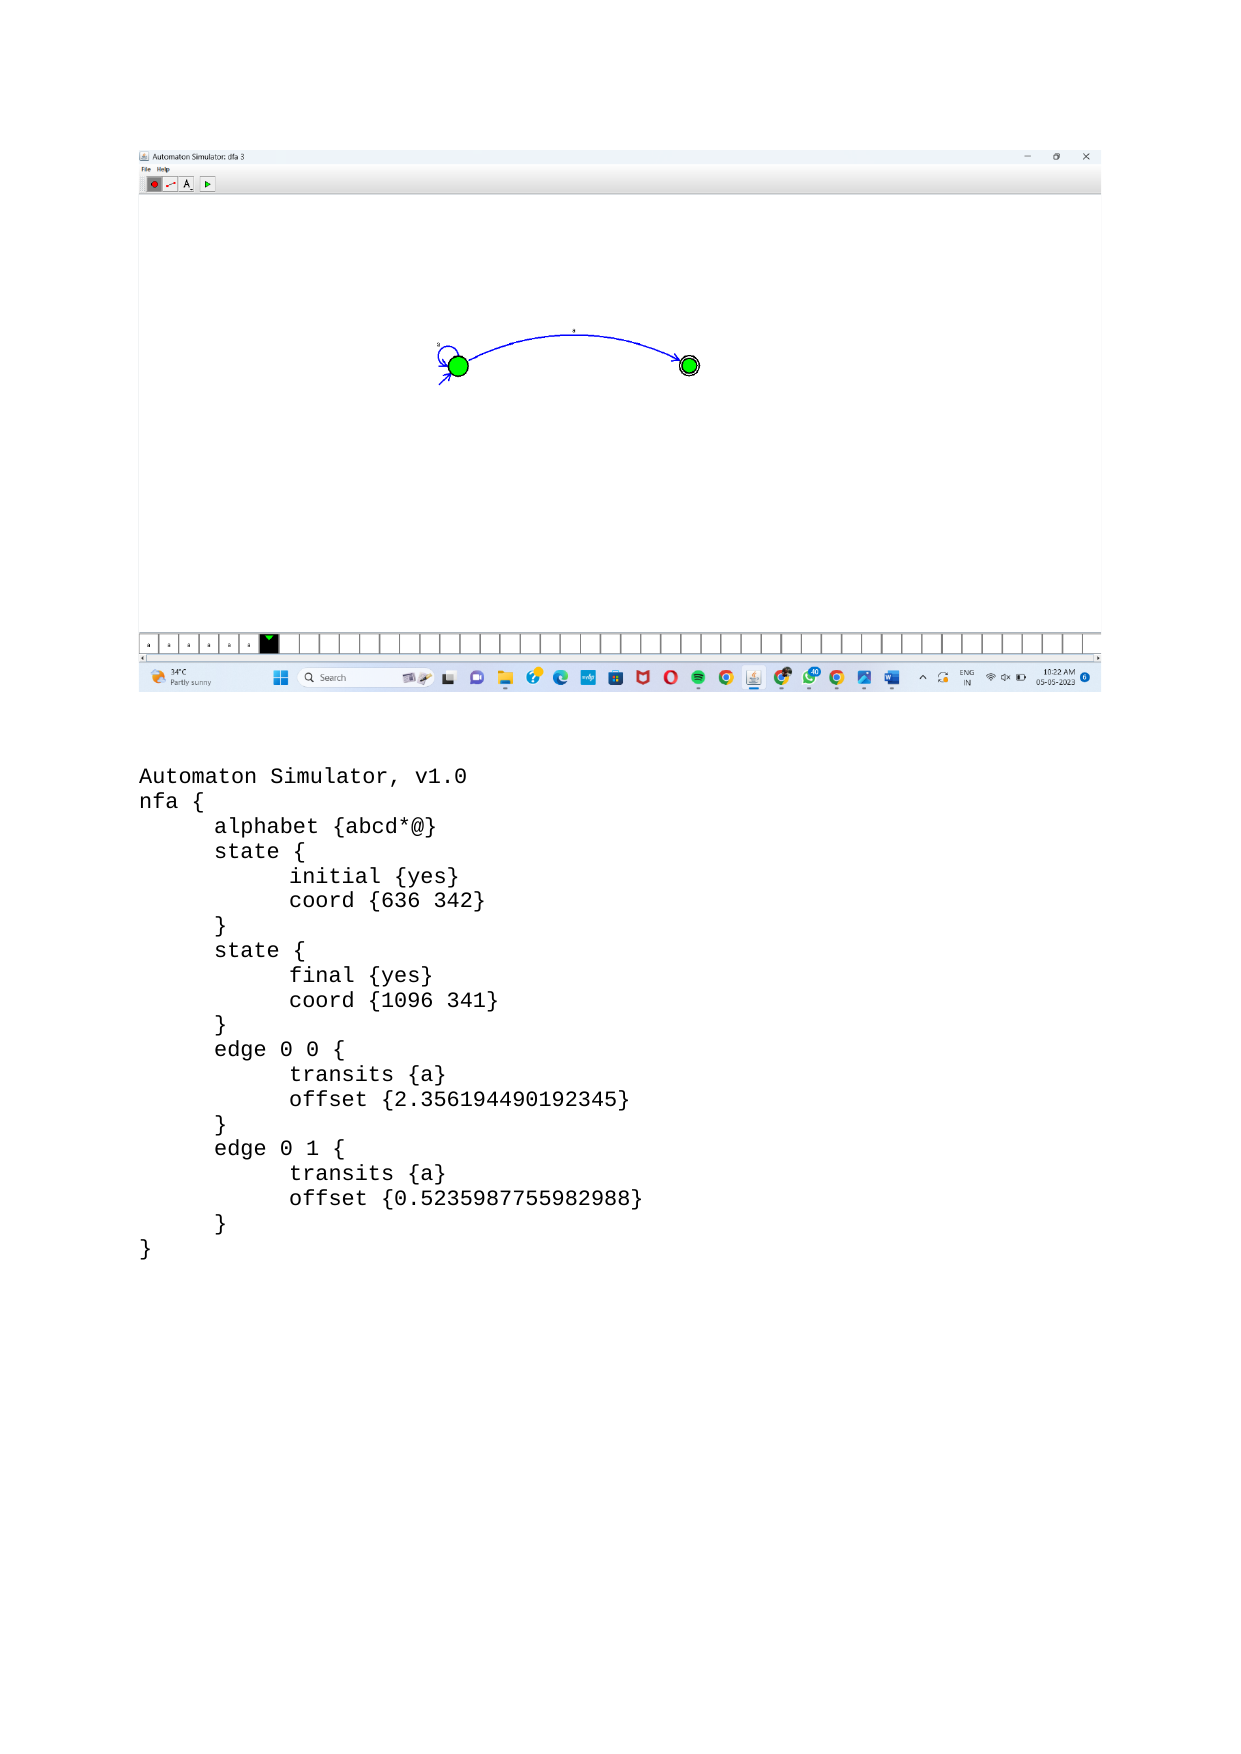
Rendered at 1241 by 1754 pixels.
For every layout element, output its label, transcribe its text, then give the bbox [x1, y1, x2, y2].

text } [139, 1113, 1101, 1137]
text } [139, 1212, 1101, 1237]
text edge 0 1 { [139, 1137, 1101, 1162]
text } [139, 1013, 1101, 1038]
text offset {0.5235987755982988} [139, 1187, 1101, 1212]
text state { [139, 939, 1101, 964]
picture [138, 150, 1102, 692]
text transits {a} [139, 1162, 1101, 1187]
text initial {yes} [139, 865, 1101, 889]
text } [139, 1237, 1101, 1261]
text offset {2.356194490192345} [139, 1088, 1101, 1113]
text state { [139, 840, 1101, 865]
text final {yes} [139, 964, 1101, 989]
text Automaton Simulator, v1.0 [139, 766, 1101, 790]
text } [139, 914, 1101, 939]
text coord {636 342} [139, 889, 1101, 914]
text transits {a} [139, 1063, 1101, 1088]
text edge 0 0 { [139, 1038, 1101, 1063]
text nfa { [139, 790, 1101, 815]
text coord {1096 341} [139, 989, 1101, 1013]
text alphabet {abcd*@} [139, 815, 1101, 840]
